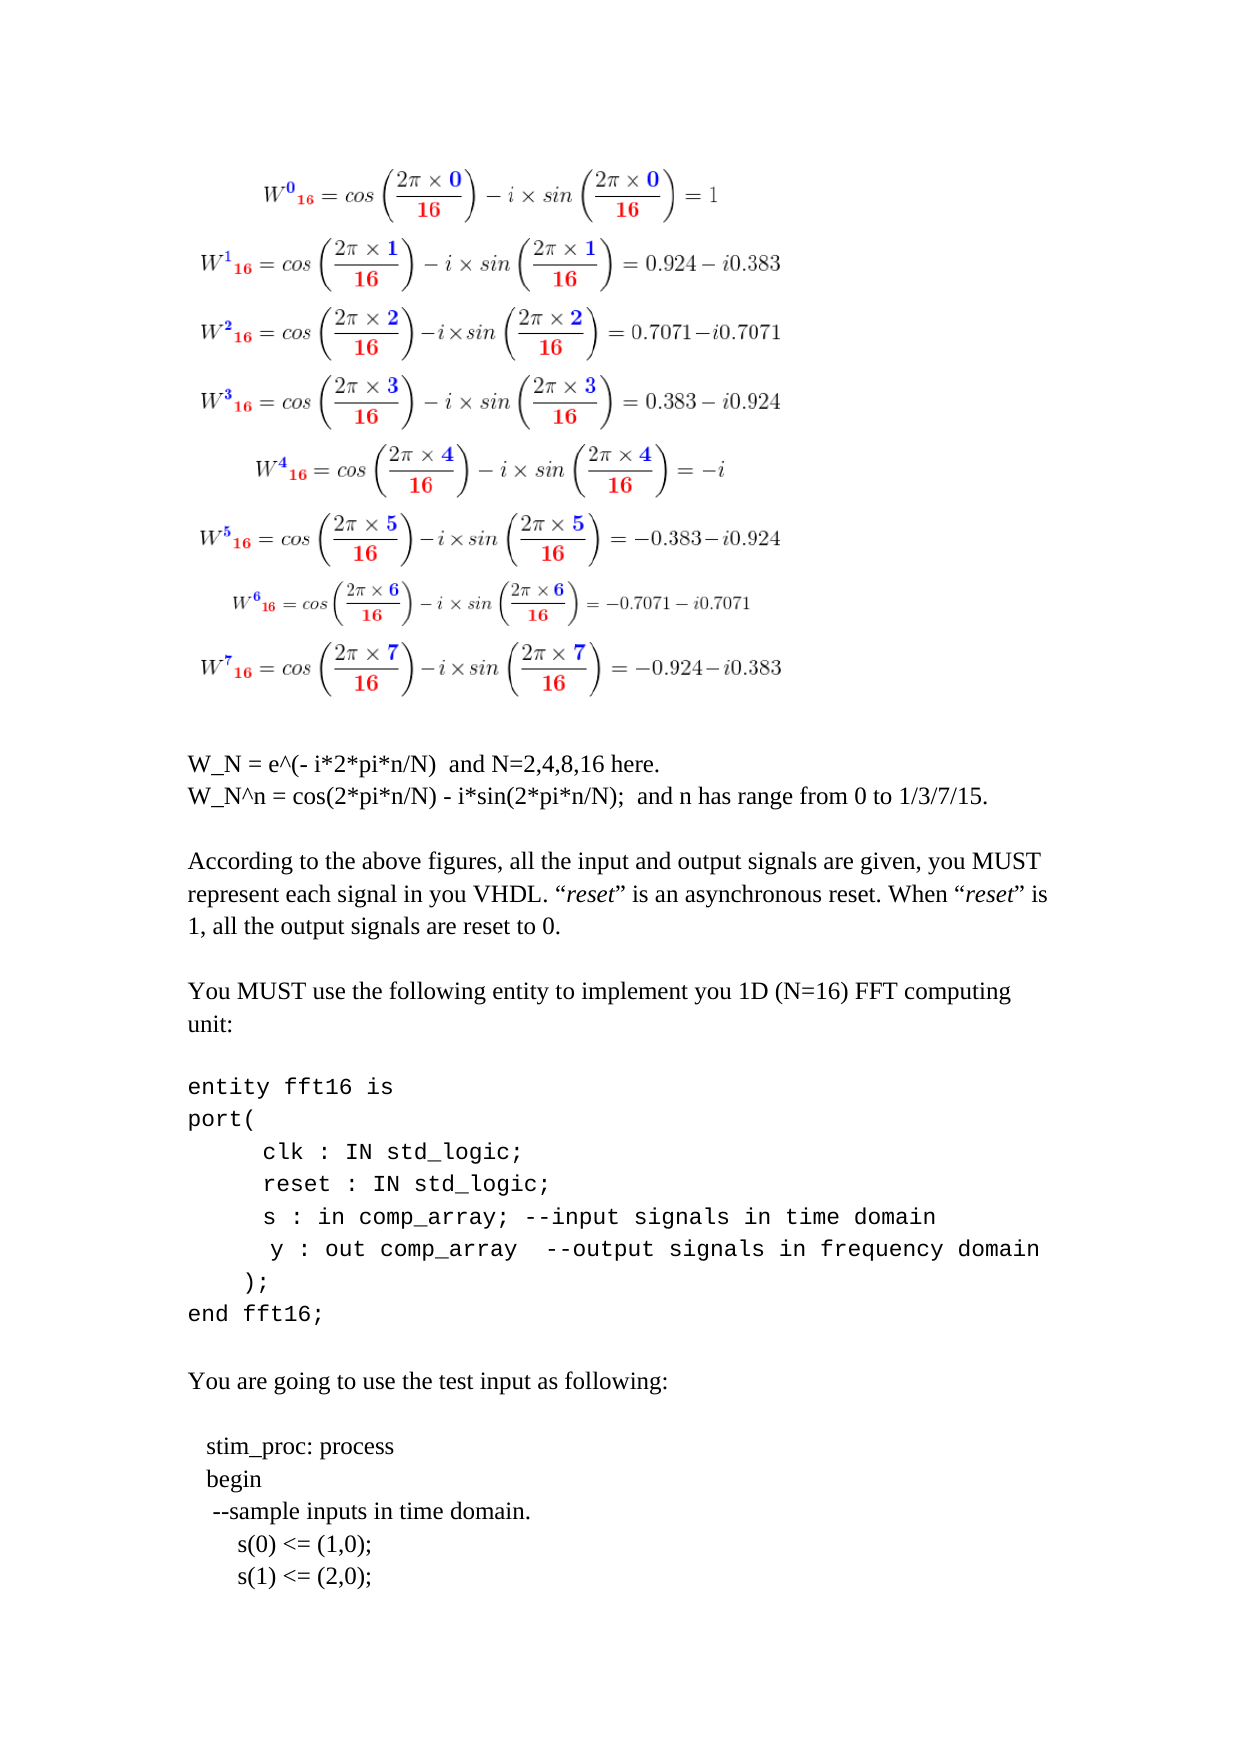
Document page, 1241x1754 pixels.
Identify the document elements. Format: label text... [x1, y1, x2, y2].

text W_N^n = cos(2*pi*n/N) - i*sin(2*pi*n/N); and n has range from 0 to 1/3/7/15. [187, 779, 1053, 812]
text s : in comp_array; --input signals in time domain [187, 1202, 1053, 1234]
text entity fft16 is [187, 1072, 1053, 1104]
text end fft16; [187, 1299, 1053, 1332]
picture [187, 162, 795, 703]
text begin [187, 1462, 1053, 1494]
text s(0) <= (1,0); [187, 1527, 1053, 1559]
text clk : IN std_logic; [187, 1137, 1053, 1169]
text s(1) <= (2,0); [187, 1559, 1053, 1592]
text y : out comp_array --output signals in frequency domain [187, 1234, 1053, 1267]
text You are going to use the test input as following: [187, 1364, 1053, 1397]
text port( [187, 1104, 1053, 1137]
text stim_proc: process [187, 1429, 1053, 1462]
text W_N = e^(- i*2*pi*n/N) and N=2,4,8,16 here. [187, 747, 1053, 779]
text According to the above figures, all the input and output signals are given, you MUST represent each signal in you VHDL. “reset” is an asynchronous reset. When “reset” is 1, all the output signals are reset to 0. [187, 844, 1053, 942]
text You MUST use the following entity to implement you 1D (N=16) FFT computing unit: [187, 974, 1053, 1039]
text reset : IN std_logic; [187, 1169, 1053, 1202]
text ); [187, 1267, 1053, 1299]
text --sample inputs in time domain. [187, 1494, 1053, 1527]
